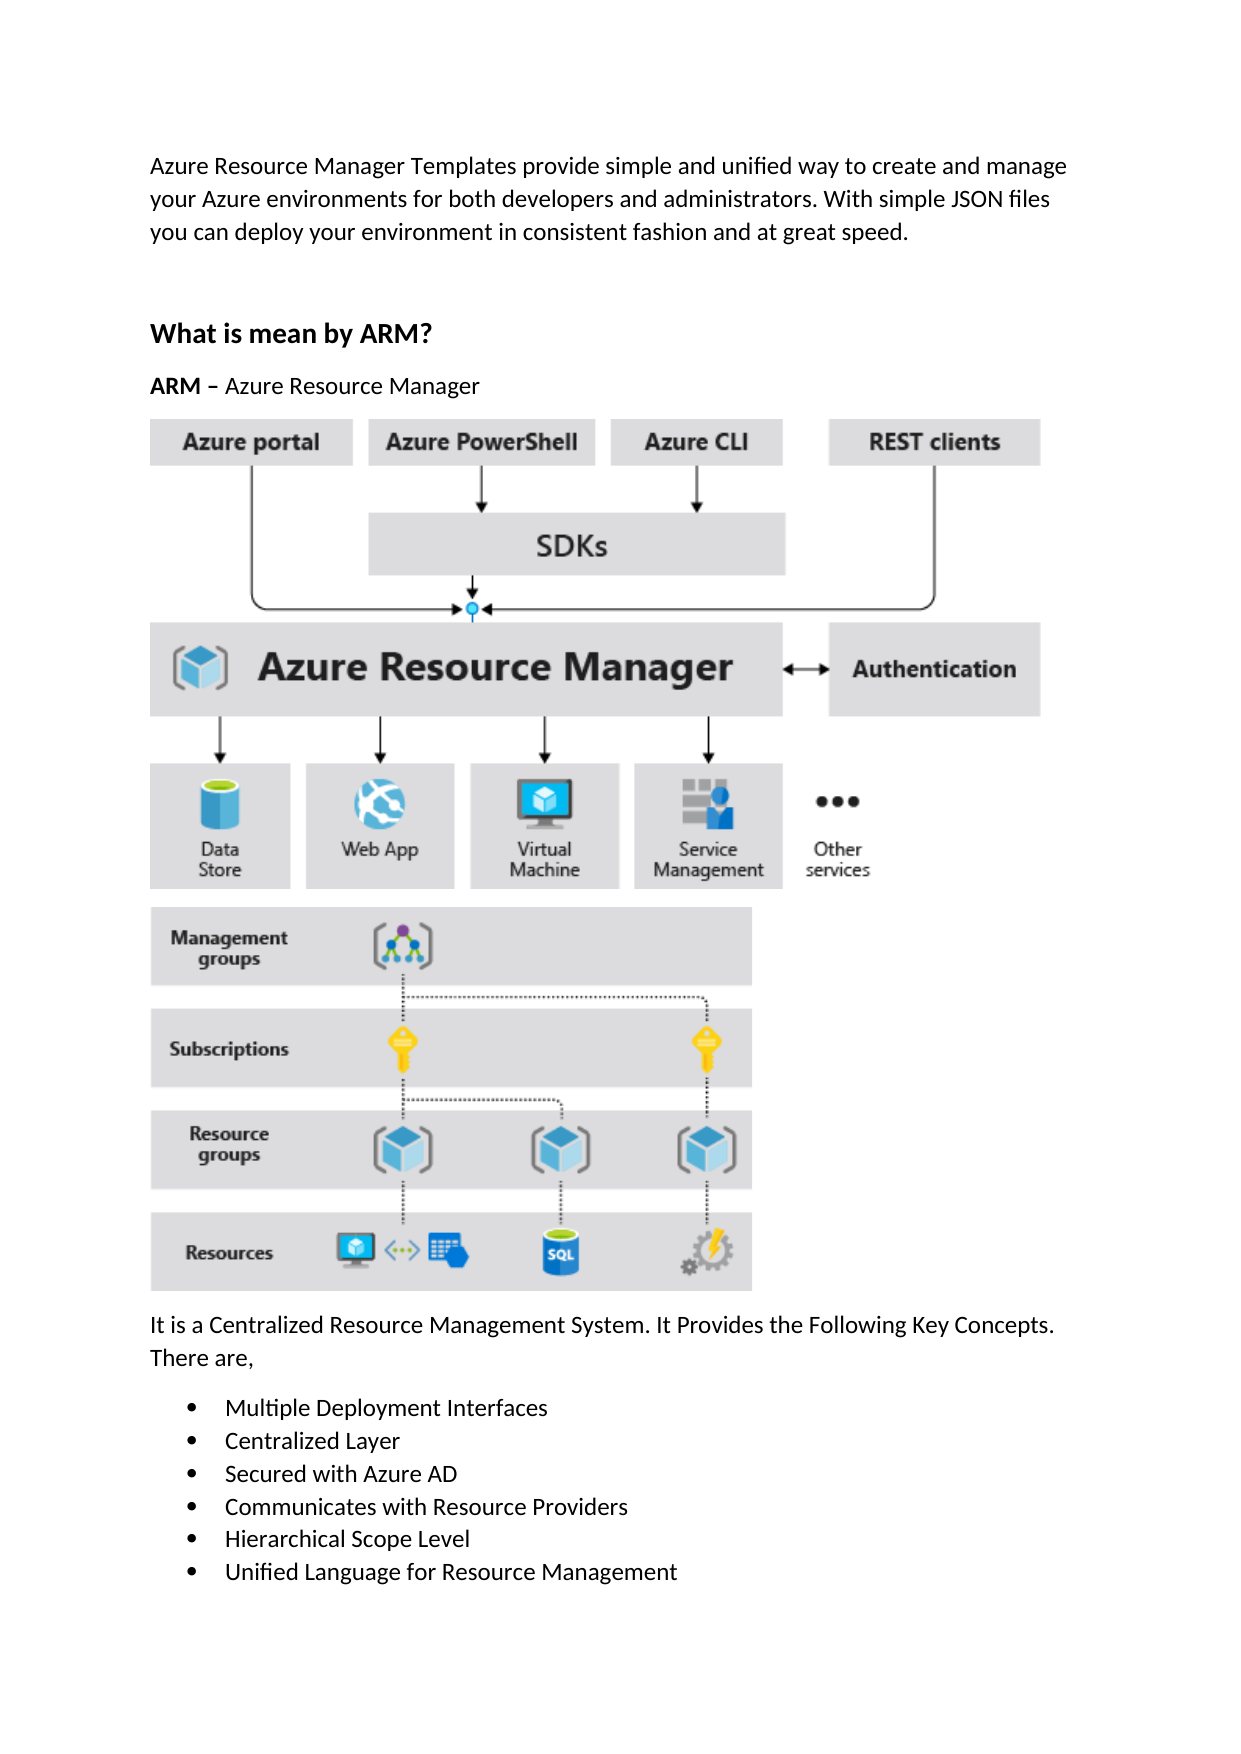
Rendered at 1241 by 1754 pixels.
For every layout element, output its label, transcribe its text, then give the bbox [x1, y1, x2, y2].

list Hierarchical Scope Level [187, 1524, 1090, 1554]
text What is mean by ARM? [150, 315, 1090, 351]
text Azure Resource Manager Templates provide simple and unified way to create and manage your Azure environments for both developers and administrators. With simple JSON files you can deploy your environment in consistent fashion and at great speed. [150, 150, 1090, 246]
text ARM – Azure Resource Manager [150, 370, 1090, 401]
list Unified Language for Resource Management [187, 1557, 1090, 1587]
picture [150, 419, 1041, 889]
list Communicates with Resource Providers [187, 1491, 1090, 1521]
list Centralized Layer [187, 1425, 1090, 1455]
list Multiple Deployment Interfaces [187, 1392, 1090, 1422]
list Secured with Azure AD [187, 1458, 1090, 1488]
text It is a Centralized Resource Management System. It Provides the Following Key Concepts. There are, [150, 1309, 1090, 1373]
picture [150, 907, 753, 1291]
